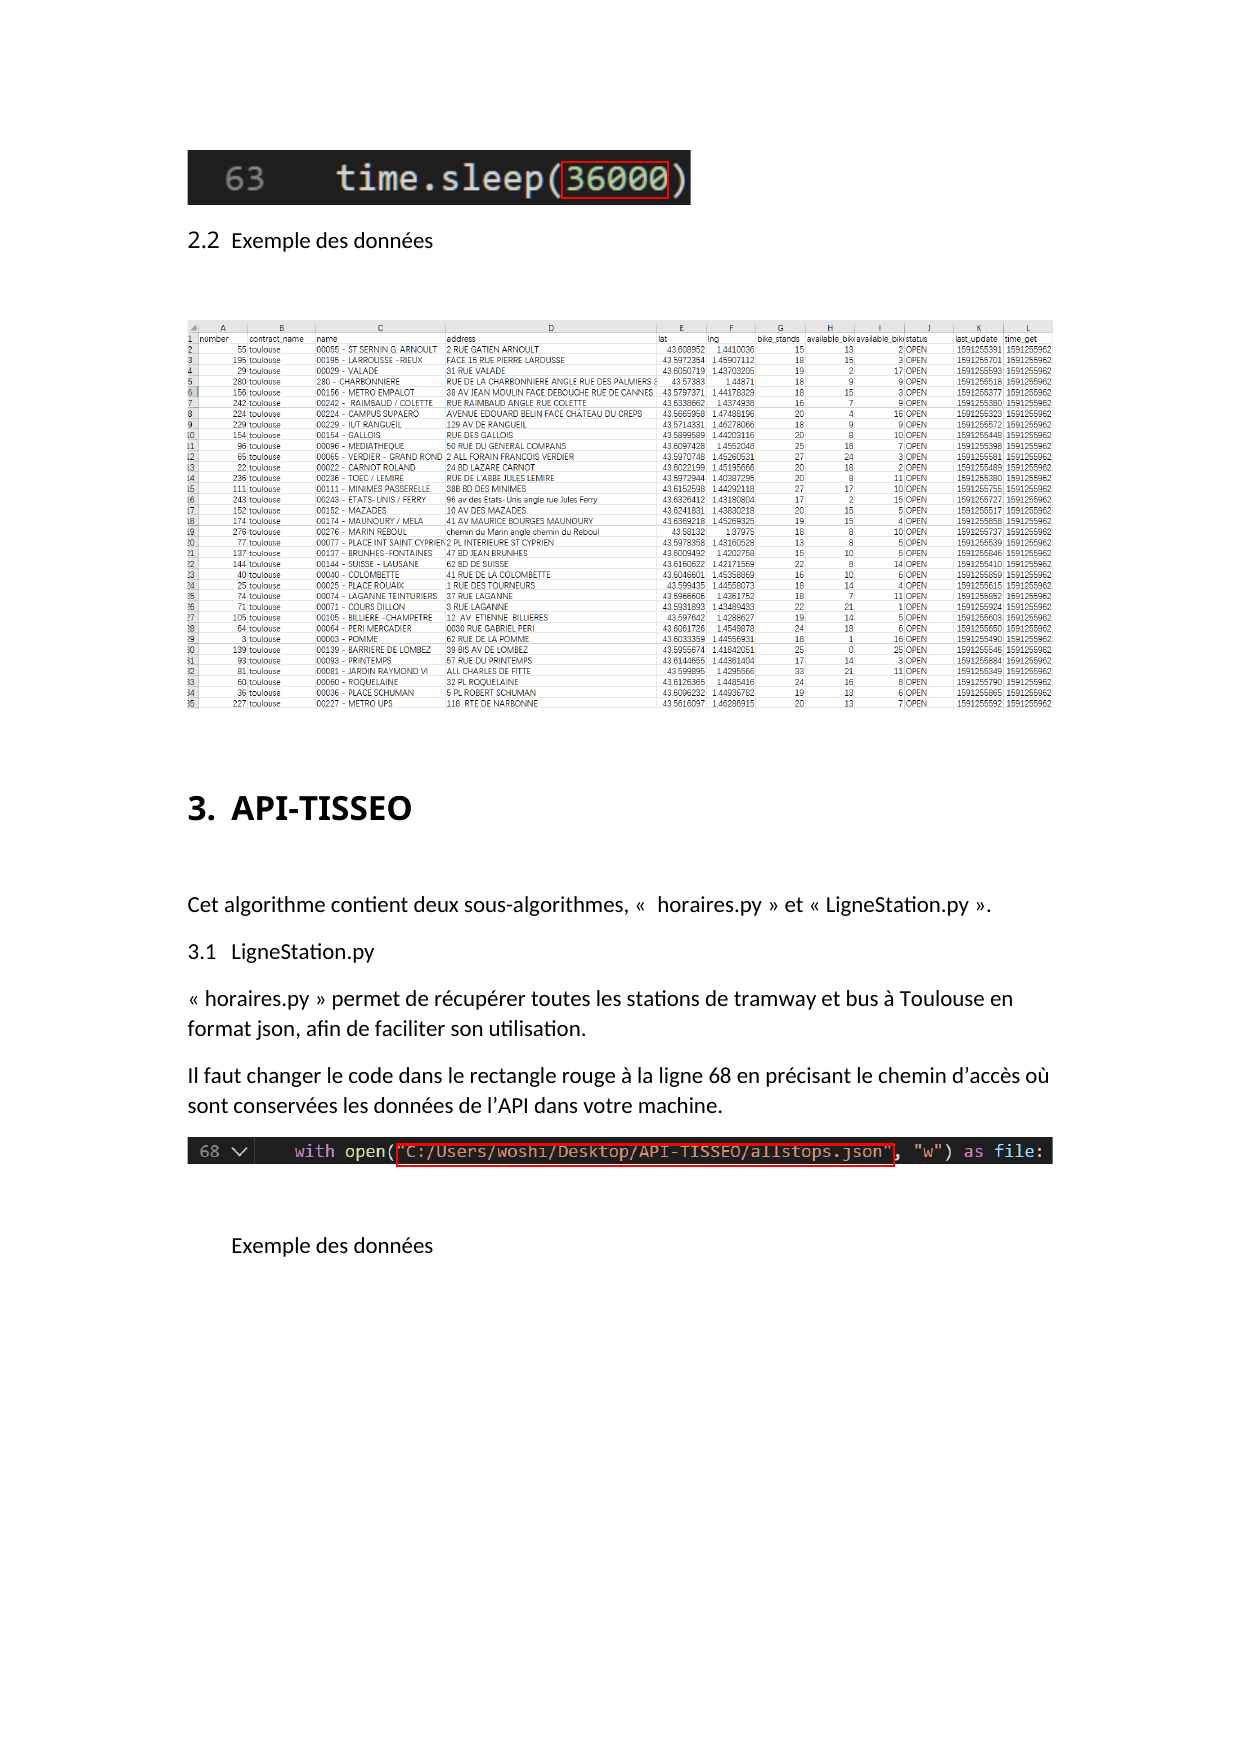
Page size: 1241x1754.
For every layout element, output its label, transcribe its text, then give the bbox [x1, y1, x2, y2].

text Cet algorithme contient deux sous-algorithmes, « horaires.py » et « LigneStation.py ». [187, 890, 1053, 918]
list Exemple des données [187, 223, 1053, 255]
list Exemple des données [231, 1232, 1053, 1259]
text « horaires.py » permet de récupérer toutes les stations de tramway et bus à Toulouse en format json, afin de faciliter son utilisation. [187, 984, 1053, 1042]
list LigneStation.py [187, 937, 1053, 965]
text Il faut changer le code dans le rectangle rouge à la ligne 68 en précisant le chemin d’accès où sont conservées les données de l’API dans votre machine. [187, 1061, 1053, 1119]
subtitle API-TISSEO [187, 784, 1053, 830]
